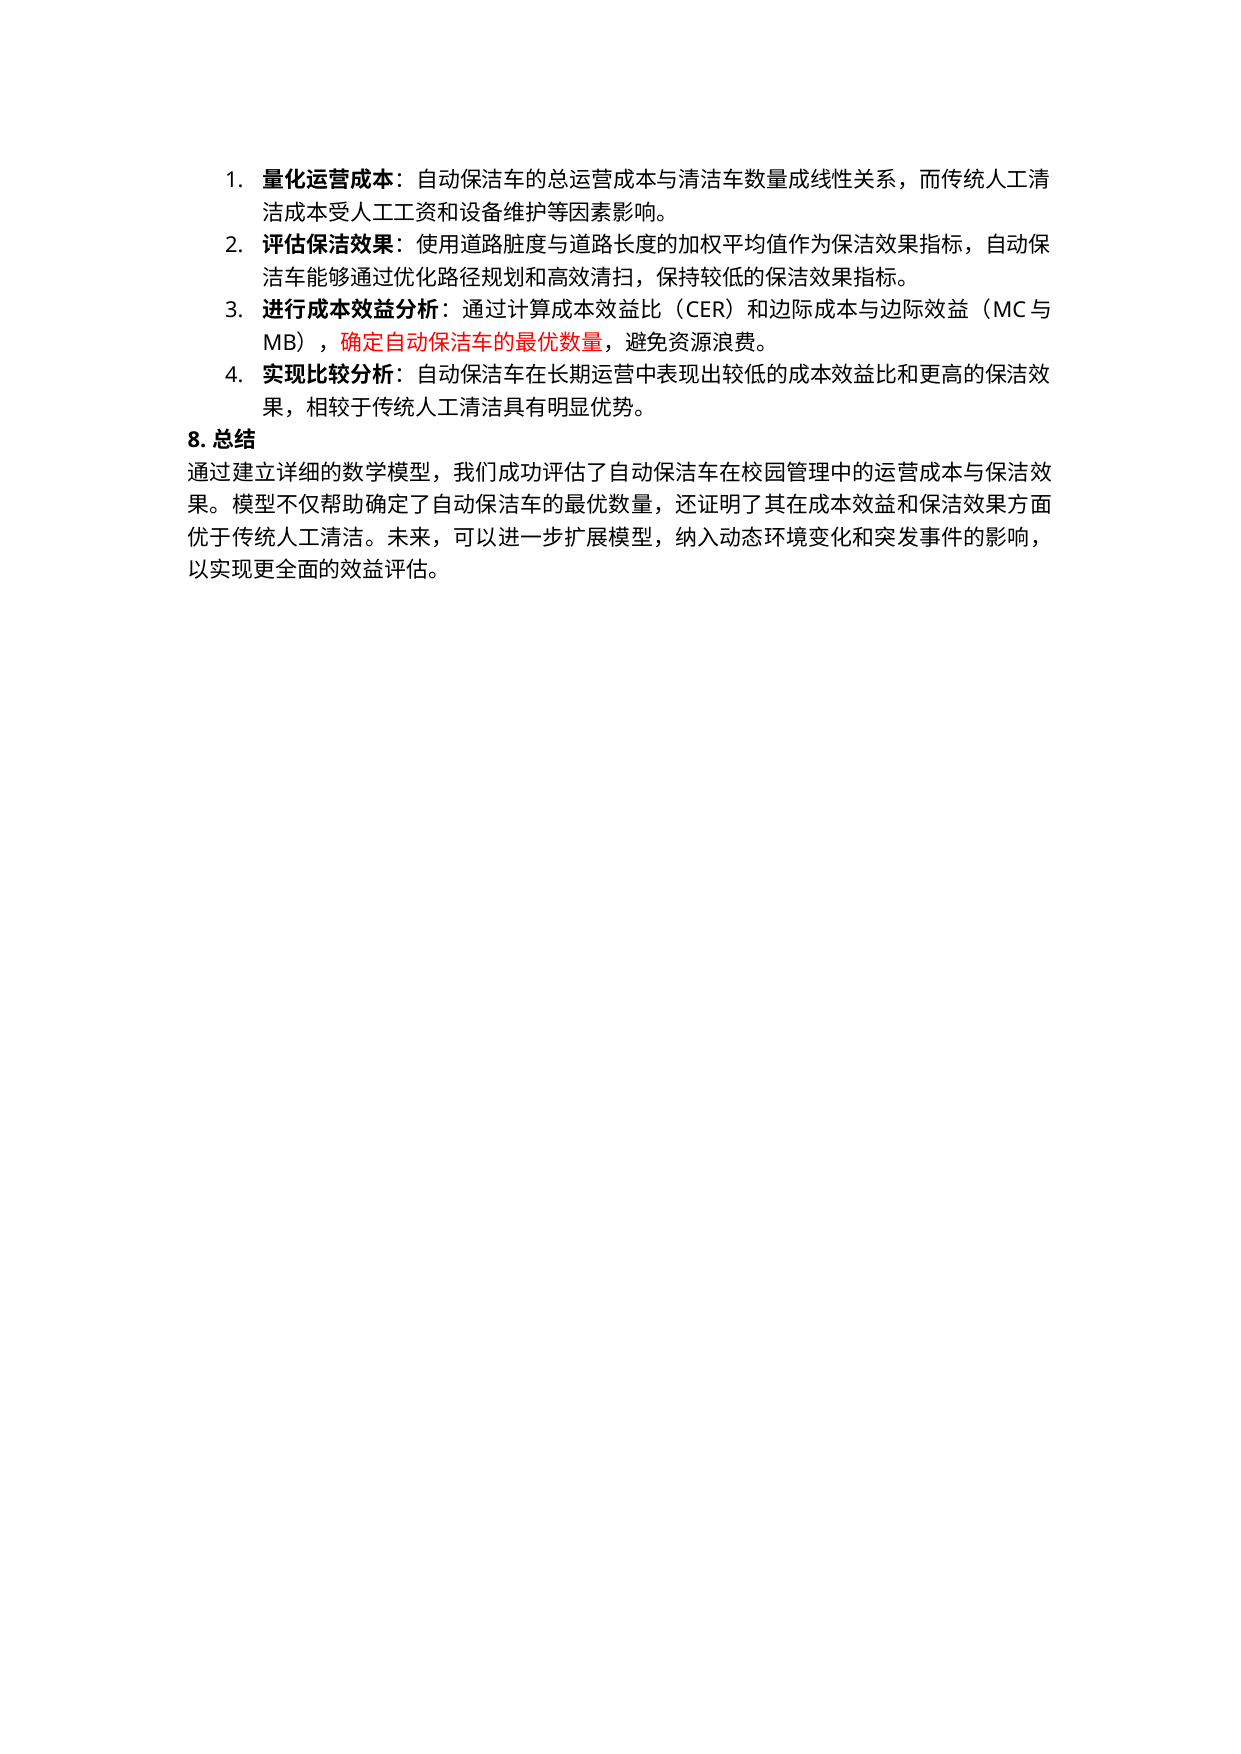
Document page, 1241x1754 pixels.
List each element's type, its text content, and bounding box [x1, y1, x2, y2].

list 评估保洁效果：使用道路脏度与道路长度的加权平均值作为保洁效果指标，自动保洁车能够通过优化路径规划和高效清扫，保持较低的保洁效果指标。 [225, 227, 1053, 292]
list 实现比较分析：自动保洁车在长期运营中表现出较低的成本效益比和更高的保洁效果，相较于传统人工清洁具有明显优势。 [225, 357, 1053, 422]
list 进行成本效益分析：通过计算成本效益比（CER）和边际成本与边际效益（MC与MB），确定自动保洁车的最优数量，避免资源浪费。 [225, 292, 1053, 357]
text 通过建立详细的数学模型，我们成功评估了自动保洁车在校园管理中的运营成本与保洁效果。模型不仅帮助确定了自动保洁车的最优数量，还证明了其在成本效益和保洁效果方面优于传统人工清洁。未来，可以进一步扩展模型，纳入动态环境变化和突发事件的影响，以实现更全面的效益评估。 [187, 454, 1053, 584]
list 量化运营成本：自动保洁车的总运营成本与清洁车数量成线性关系，而传统人工清洁成本受人工工资和设备维护等因素影响。 [225, 162, 1053, 227]
text 8. 总结 [187, 422, 1053, 454]
